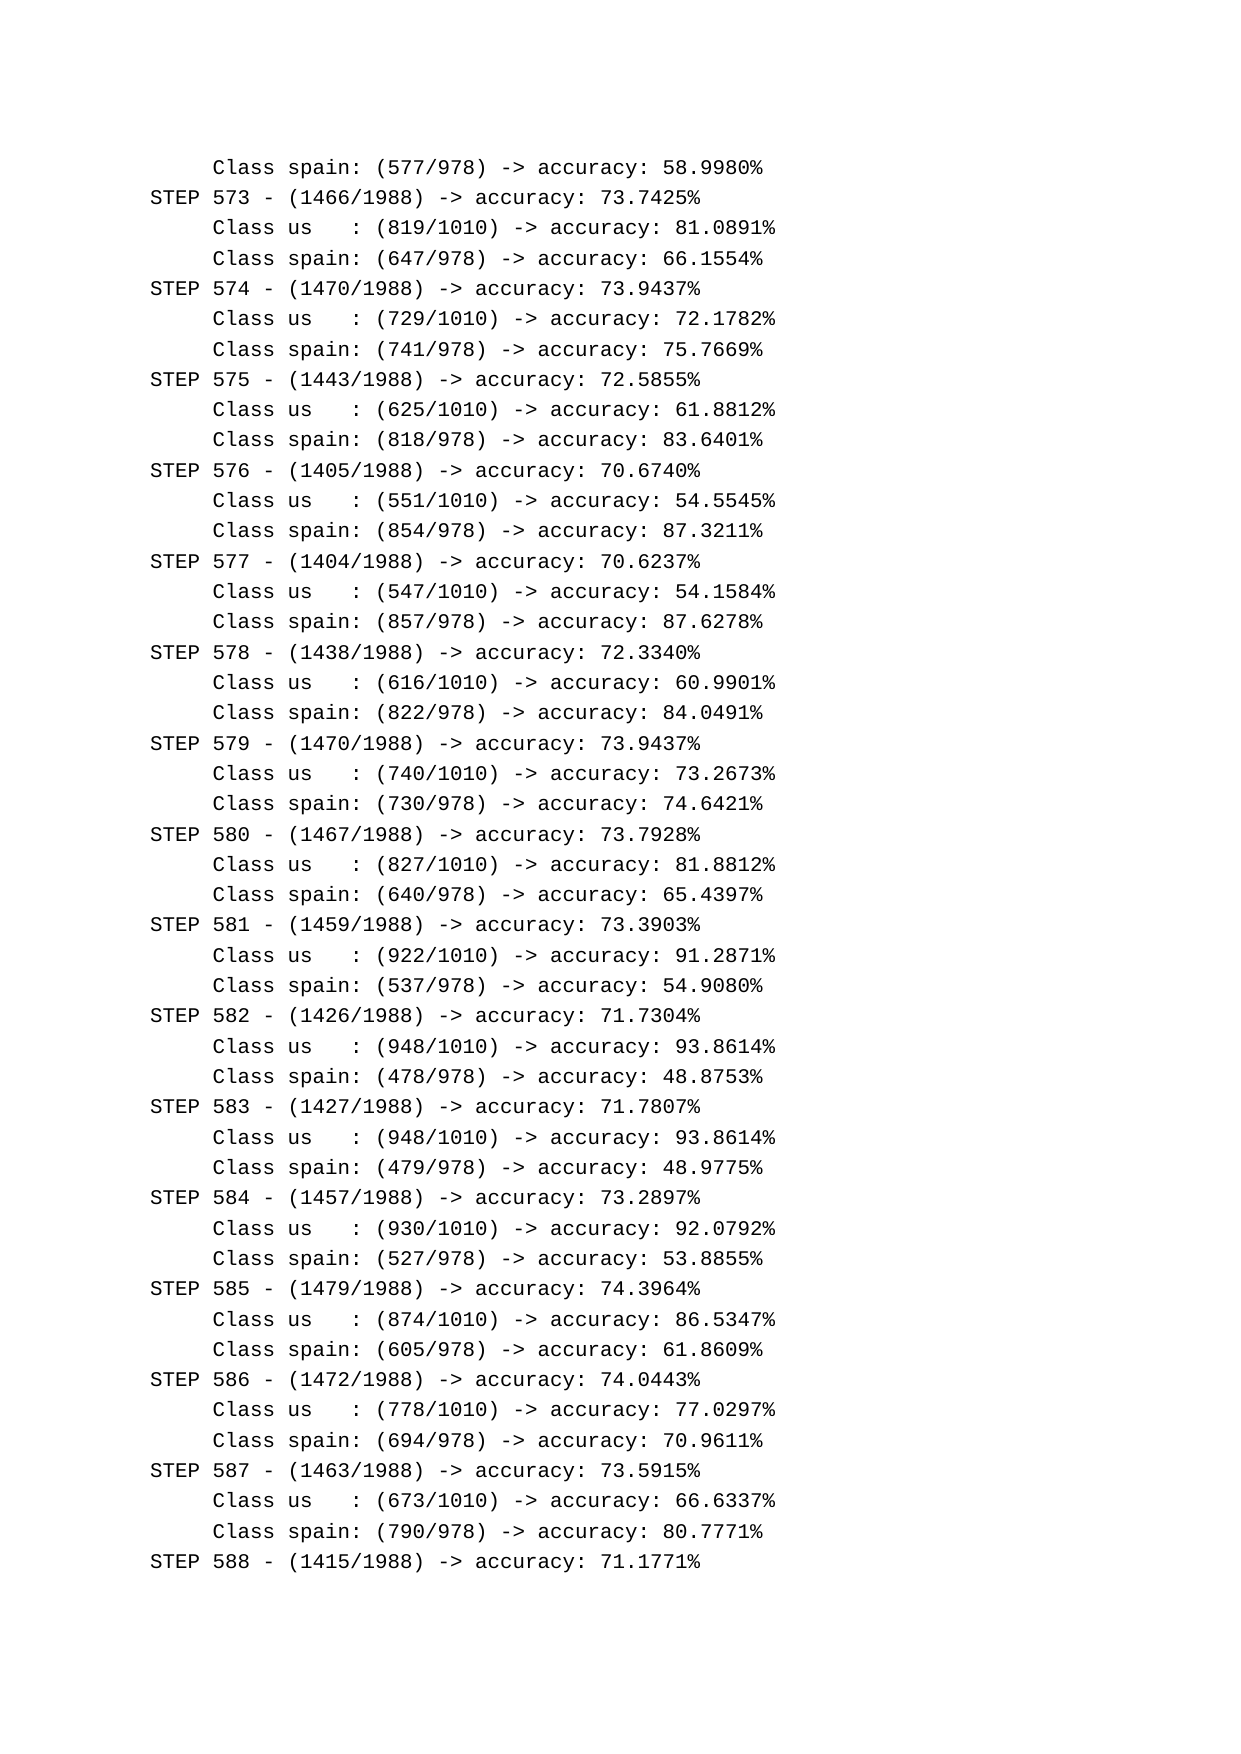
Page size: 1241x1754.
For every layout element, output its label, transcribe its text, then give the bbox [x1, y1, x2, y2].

text STEP 585 - (1479/1988) -> accuracy: 74.3964% [150, 1272, 1090, 1302]
text Class us : (551/1010) -> accuracy: 54.5545% [150, 483, 1090, 514]
text STEP 588 - (1415/1988) -> accuracy: 71.1771% [150, 1544, 1090, 1575]
text Class spain: (577/978) -> accuracy: 58.9980% [150, 150, 1090, 180]
text STEP 573 - (1466/1988) -> accuracy: 73.7425% [150, 180, 1090, 211]
text Class spain: (857/978) -> accuracy: 87.6278% [150, 605, 1090, 635]
text Class us : (673/1010) -> accuracy: 66.6337% [150, 1484, 1090, 1514]
text STEP 579 - (1470/1988) -> accuracy: 73.9437% [150, 726, 1090, 756]
text STEP 581 - (1459/1988) -> accuracy: 73.3903% [150, 908, 1090, 938]
text Class us : (827/1010) -> accuracy: 81.8812% [150, 847, 1090, 877]
text Class spain: (730/978) -> accuracy: 74.6421% [150, 787, 1090, 817]
text Class spain: (537/978) -> accuracy: 54.9080% [150, 968, 1090, 999]
text Class us : (740/1010) -> accuracy: 73.2673% [150, 756, 1090, 787]
text Class us : (547/1010) -> accuracy: 54.1584% [150, 574, 1090, 605]
text Class spain: (478/978) -> accuracy: 48.8753% [150, 1059, 1090, 1090]
text Class us : (948/1010) -> accuracy: 93.8614% [150, 1120, 1090, 1150]
text STEP 587 - (1463/1988) -> accuracy: 73.5915% [150, 1453, 1090, 1484]
text Class us : (922/1010) -> accuracy: 91.2871% [150, 938, 1090, 968]
text Class us : (778/1010) -> accuracy: 77.0297% [150, 1393, 1090, 1423]
text Class us : (819/1010) -> accuracy: 81.0891% [150, 211, 1090, 241]
text STEP 583 - (1427/1988) -> accuracy: 71.7807% [150, 1090, 1090, 1120]
text Class spain: (741/978) -> accuracy: 75.7669% [150, 332, 1090, 362]
text Class spain: (605/978) -> accuracy: 61.8609% [150, 1332, 1090, 1362]
text Class spain: (647/978) -> accuracy: 66.1554% [150, 241, 1090, 271]
text Class spain: (822/978) -> accuracy: 84.0491% [150, 696, 1090, 726]
text Class spain: (527/978) -> accuracy: 53.8855% [150, 1241, 1090, 1272]
text Class us : (625/1010) -> accuracy: 61.8812% [150, 392, 1090, 423]
text Class us : (948/1010) -> accuracy: 93.8614% [150, 1029, 1090, 1059]
text STEP 574 - (1470/1988) -> accuracy: 73.9437% [150, 271, 1090, 302]
text Class us : (874/1010) -> accuracy: 86.5347% [150, 1302, 1090, 1332]
text Class us : (729/1010) -> accuracy: 72.1782% [150, 302, 1090, 332]
text STEP 575 - (1443/1988) -> accuracy: 72.5855% [150, 362, 1090, 392]
text Class spain: (818/978) -> accuracy: 83.6401% [150, 423, 1090, 453]
text STEP 578 - (1438/1988) -> accuracy: 72.3340% [150, 635, 1090, 665]
text Class spain: (479/978) -> accuracy: 48.9775% [150, 1150, 1090, 1181]
text Class spain: (640/978) -> accuracy: 65.4397% [150, 877, 1090, 908]
text STEP 586 - (1472/1988) -> accuracy: 74.0443% [150, 1362, 1090, 1393]
text STEP 577 - (1404/1988) -> accuracy: 70.6237% [150, 544, 1090, 574]
text Class us : (616/1010) -> accuracy: 60.9901% [150, 665, 1090, 696]
text Class spain: (694/978) -> accuracy: 70.9611% [150, 1423, 1090, 1453]
text Class spain: (790/978) -> accuracy: 80.7771% [150, 1514, 1090, 1544]
text STEP 580 - (1467/1988) -> accuracy: 73.7928% [150, 817, 1090, 847]
text STEP 582 - (1426/1988) -> accuracy: 71.7304% [150, 999, 1090, 1029]
text Class us : (930/1010) -> accuracy: 92.0792% [150, 1211, 1090, 1241]
text STEP 584 - (1457/1988) -> accuracy: 73.2897% [150, 1181, 1090, 1211]
text STEP 576 - (1405/1988) -> accuracy: 70.6740% [150, 453, 1090, 483]
text Class spain: (854/978) -> accuracy: 87.3211% [150, 514, 1090, 544]
